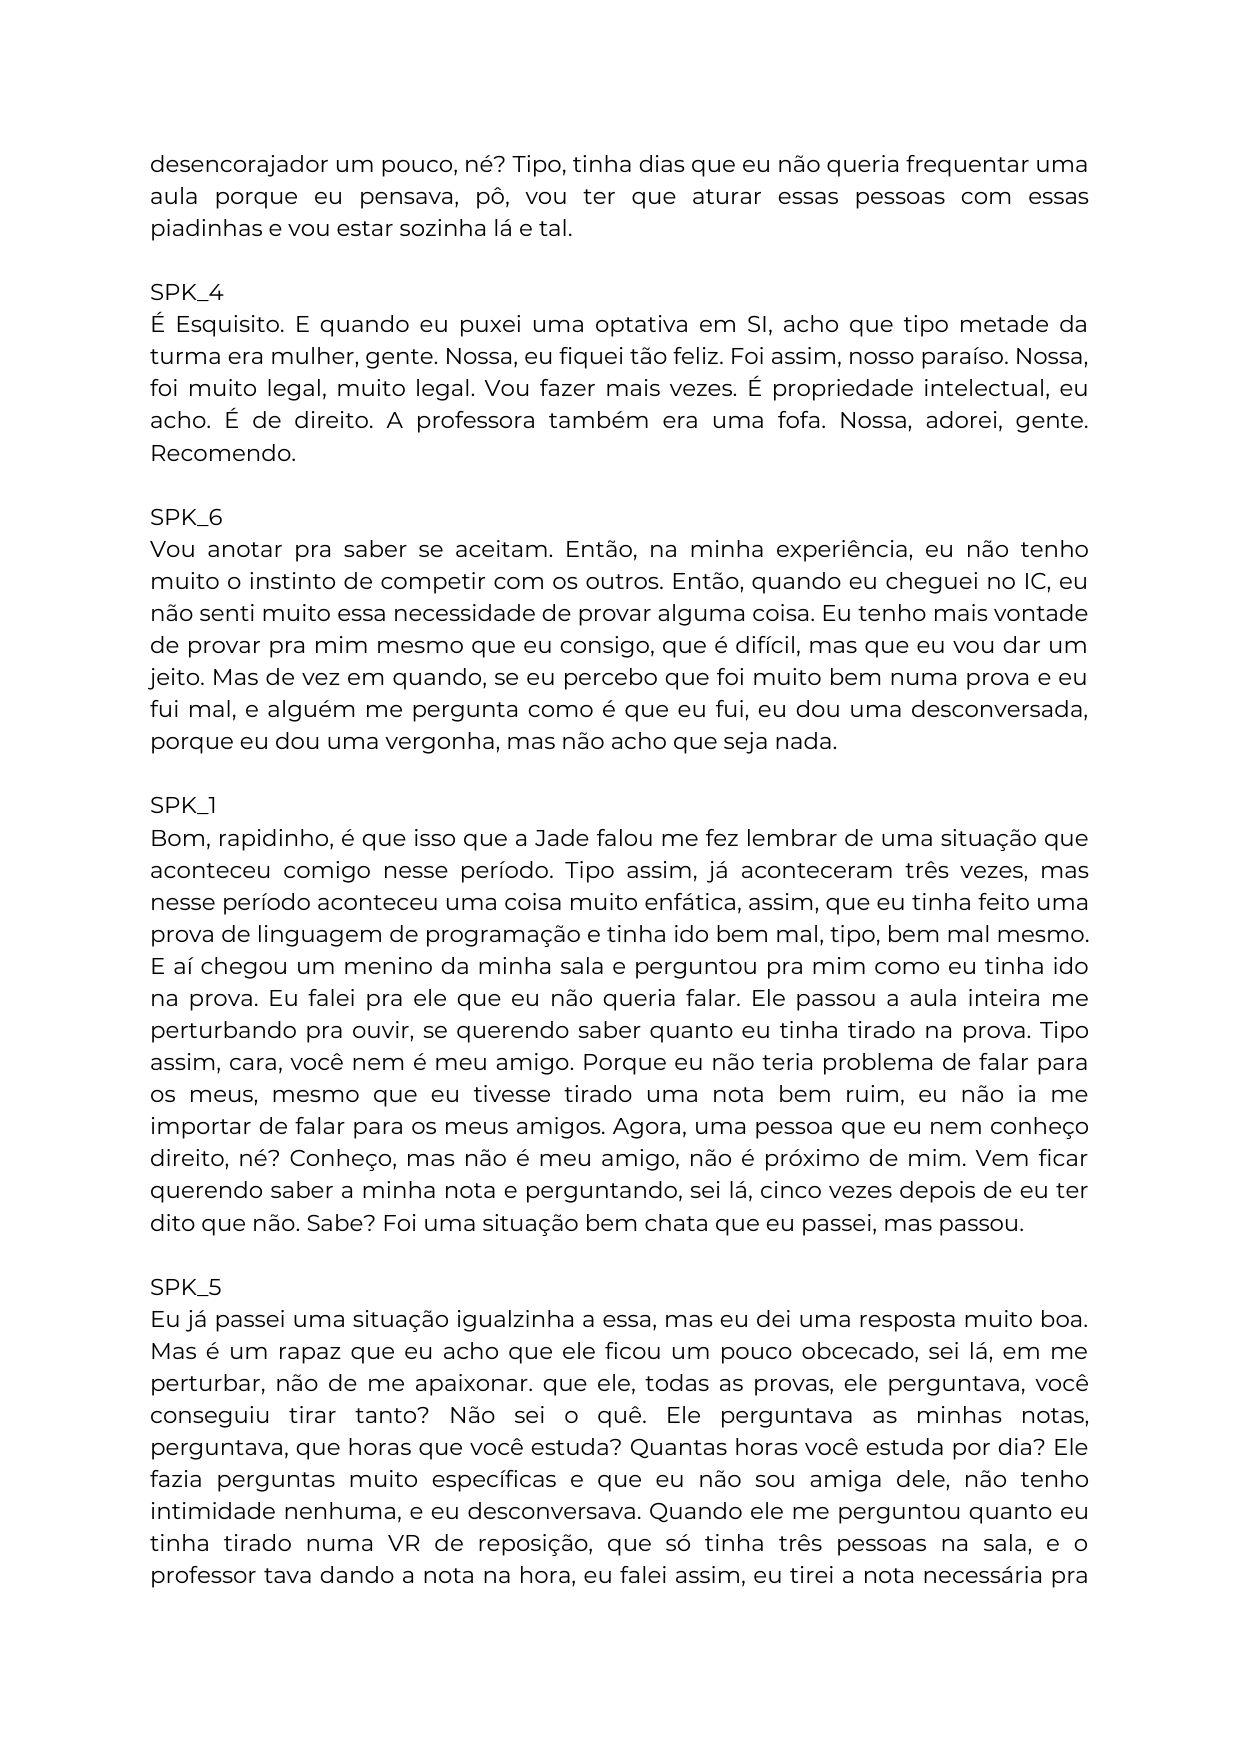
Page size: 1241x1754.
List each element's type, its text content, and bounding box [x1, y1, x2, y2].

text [150, 1305, 1090, 1589]
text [150, 150, 1090, 242]
text Bom, rapidinho, é que isso que a Jade falou me fez lembrar de uma situação que aconteceu comigo nesse período. Tipo assim, já aconteceram três vezes, mas nesse período aconteceu uma coisa muito enfática, assim, que eu tinha feito uma prova de linguagem de programação e tinha ido bem mal, tipo, bem mal mesmo. E aí chegou um menino da minha sala e perguntou pra mim como eu tinha ido na prova. Eu falei pra ele que eu não queria falar. Ele passou a aula inteira me perturbando pra ouvir, se querendo saber quanto eu tinha tirado na prova. Tipo assim, cara, você nem é meu amigo. Porque eu não teria problema de falar para os meus, mesmo que eu tivesse tirado uma nota bem ruim, eu não ia me importar de falar para os meus amigos. Agora, uma pessoa que eu nem conheço direito, né? Conheço, mas não é meu amigo, não é próximo de mim. Vem ficar querendo saber a minha nota e perguntando, sei lá, cinco vezes depois de eu ter dito que não. Sabe? Foi uma situação bem chata que eu passei, mas passou. [150, 824, 1090, 1237]
text É Esquisito. E quando eu puxei uma optativa em SI, acho que tipo metade da turma era mulher, gente. Nossa, eu fiquei tão feliz. Foi assim, nosso paraíso. Nossa, foi muito legal, muito legal. Vou fazer mais vezes. É propriedade intelectual, eu acho. É de direito. A professora também era uma fofa. Nossa, adorei, gente. Recomendo. [150, 310, 1090, 467]
text Vou anotar pra saber se aceitam. Então, na minha experiência, eu não tenho muito o instinto de competir com os outros. Então, quando eu cheguei no IC, eu não senti muito essa necessidade de provar alguma coisa. Eu tenho mais vontade de provar pra mim mesmo que eu consigo, que é difícil, mas que eu vou dar um jeito. Mas de vez em quando, se eu percebo que foi muito bem numa prova e eu fui mal, e alguém me pergunta como é que eu fui, eu dou uma desconversada, porque eu dou uma vergonha, mas não acho que seja nada. [150, 535, 1090, 755]
text SPK_5 [150, 1273, 1090, 1301]
text SPK_6 [150, 503, 1090, 531]
text SPK_1 [150, 792, 1090, 819]
text SPK_4 [150, 278, 1090, 306]
